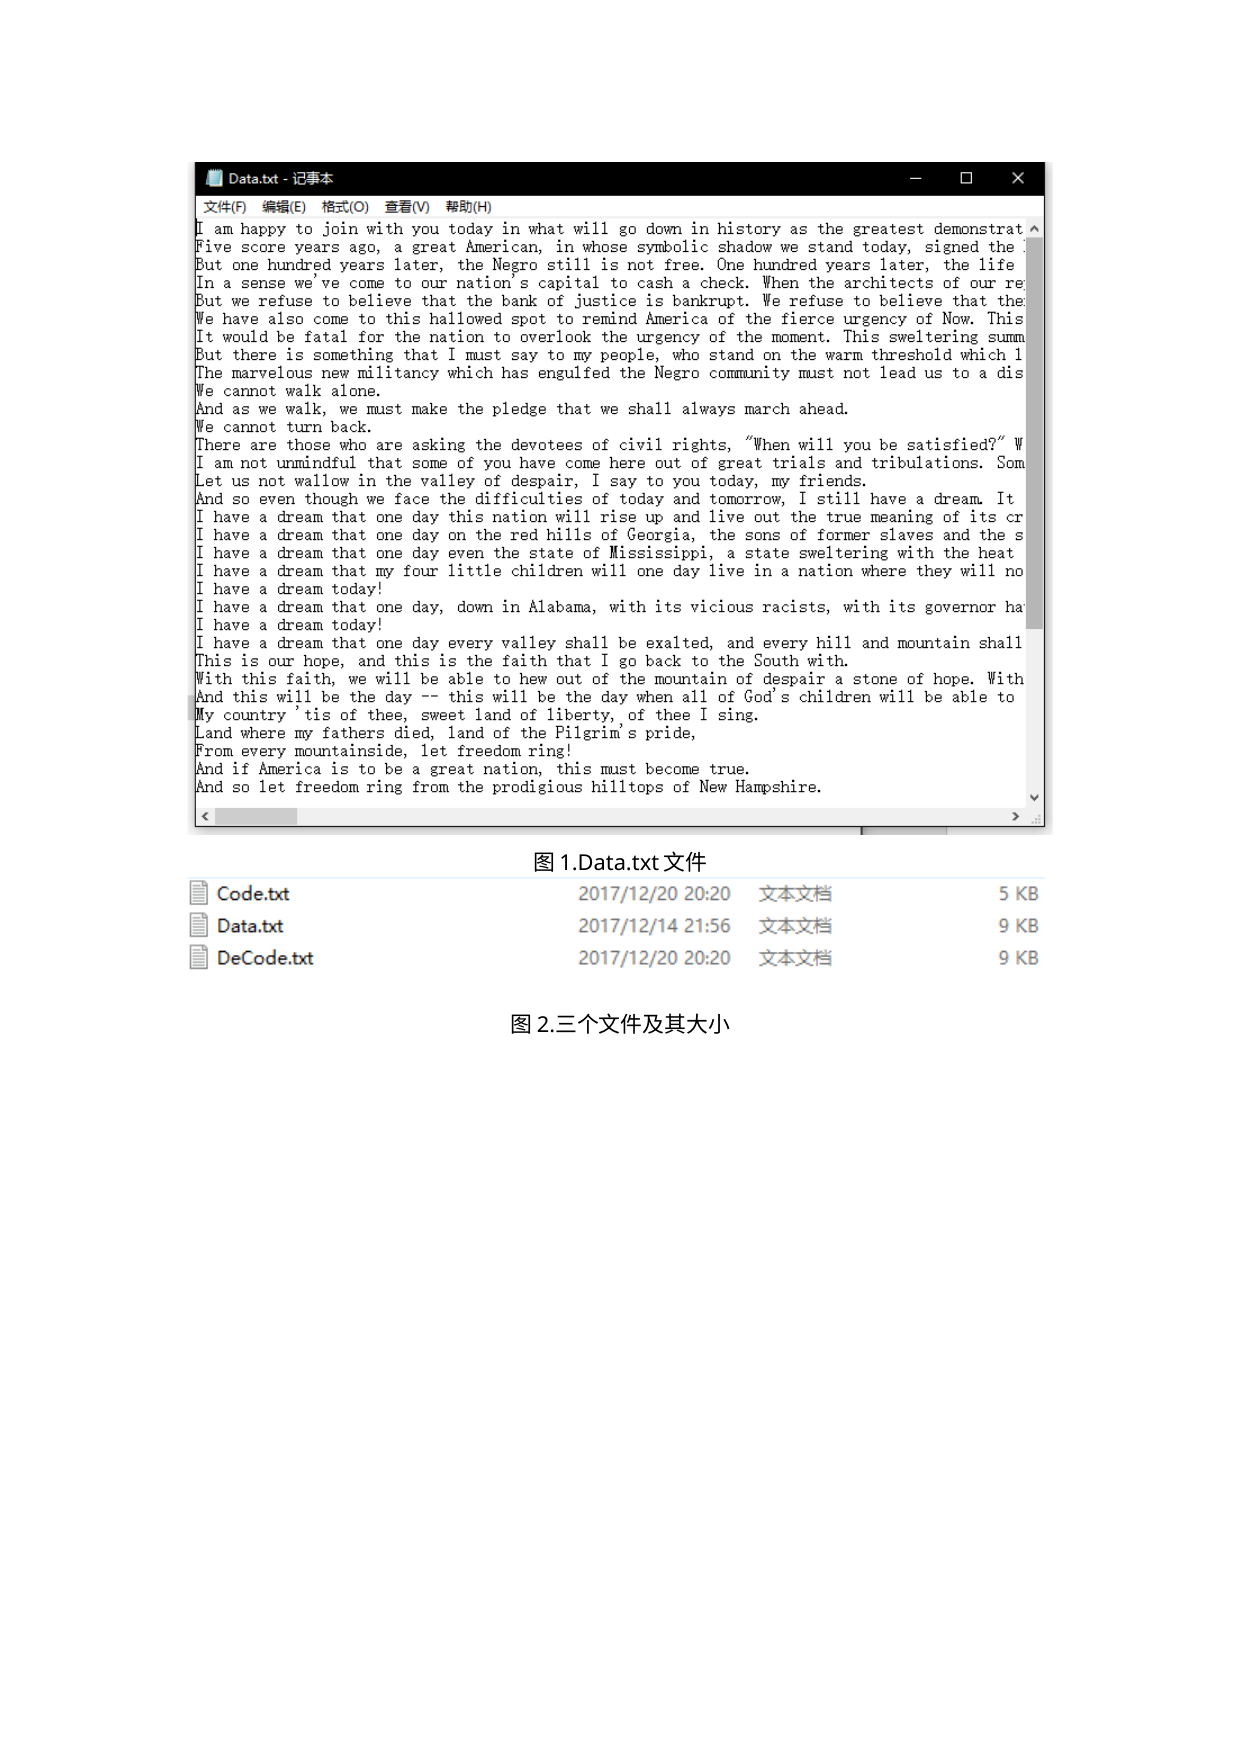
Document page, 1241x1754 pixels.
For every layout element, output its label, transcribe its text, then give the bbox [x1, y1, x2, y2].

picture [187, 877, 1053, 977]
text 图1.Data.txt文件 [187, 844, 1053, 877]
picture [187, 162, 1053, 835]
text 图2.三个文件及其大小 [187, 1007, 1053, 1039]
